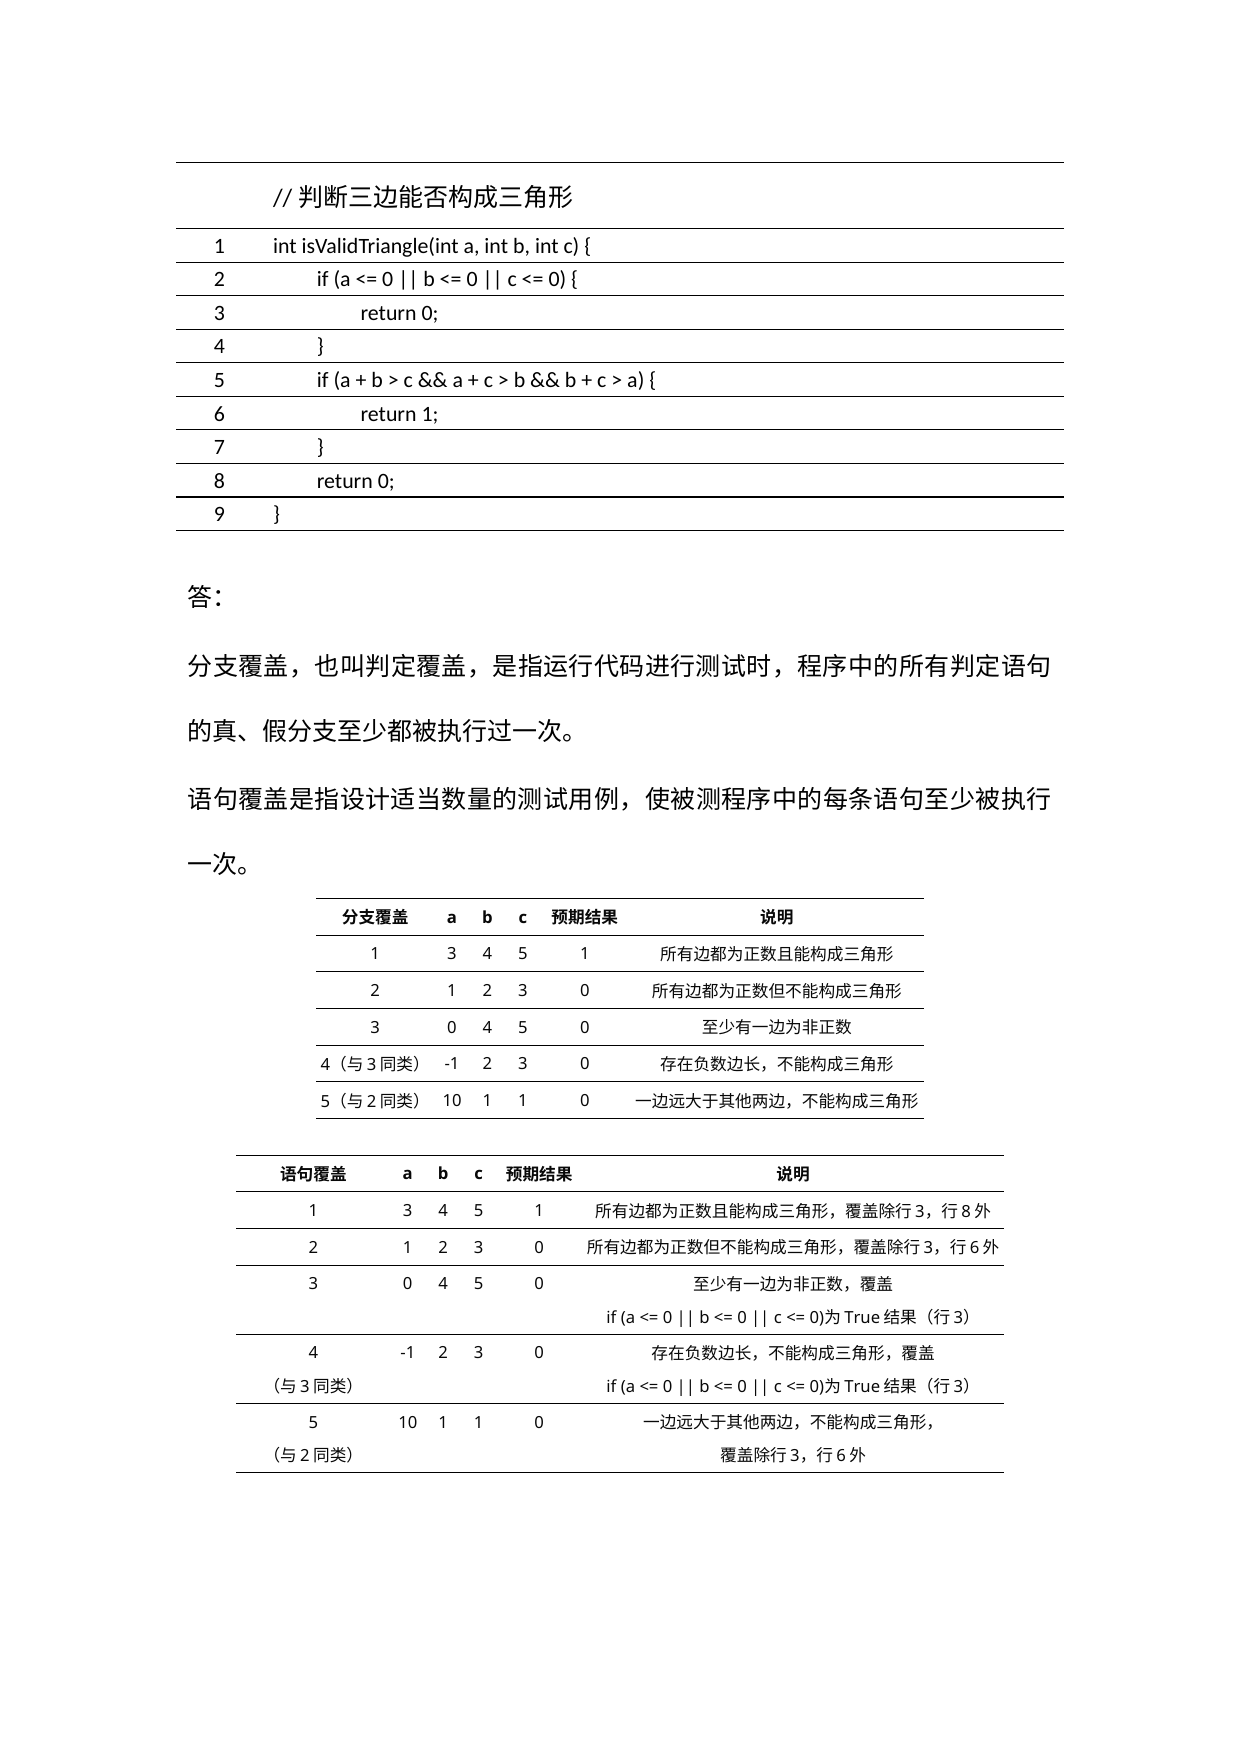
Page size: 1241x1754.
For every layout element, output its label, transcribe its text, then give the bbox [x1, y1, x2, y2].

table_cell 10 [434, 1082, 469, 1118]
table_cell 0 [540, 1009, 629, 1044]
table_cell 8 [176, 464, 262, 496]
table_cell 2 [469, 1046, 505, 1081]
table_cell 2 [236, 1229, 390, 1264]
table_cell } [262, 330, 1064, 362]
table_cell 5 [461, 1266, 496, 1334]
table_cell 0 [434, 1009, 469, 1044]
table_cell 3 [236, 1266, 390, 1334]
table_cell 4 （与3同类） [236, 1335, 390, 1403]
table_cell 3 [390, 1192, 425, 1228]
table_cell 1 [176, 229, 262, 262]
text 答： [187, 563, 1053, 628]
table_cell -1 [390, 1335, 425, 1403]
table_cell 3 [461, 1335, 496, 1403]
table_cell 3 [434, 936, 469, 971]
table_cell 3 [316, 1009, 434, 1044]
table_cell 1 [425, 1404, 461, 1472]
table_cell 1 [505, 1082, 540, 1118]
table_cell 1 [316, 936, 434, 971]
table_header // 判断三边能否构成三角形 [262, 163, 1064, 228]
table_cell 3 [461, 1229, 496, 1264]
table_cell 一边远大于其他两边，不能构成三角形， 覆盖除行3，行6外 [582, 1404, 1004, 1472]
table_cell 5 [176, 363, 262, 396]
table_cell 2 [469, 972, 505, 1008]
table_cell 0 [496, 1266, 582, 1334]
text 分支覆盖，也叫判定覆盖，是指运行代码进行测试时，程序中的所有判定语句的真、假分支至少都被执行过一次。 [187, 632, 1053, 762]
table_cell 至少有一边为非正数，覆盖 if (a <= 0 || b <= 0 || c <= 0)为True结果（行3） [582, 1266, 1004, 1334]
table_cell 所有边都为正数但不能构成三角形，覆盖除行3，行6外 [582, 1229, 1004, 1264]
table_cell 3 [505, 972, 540, 1008]
table_cell 0 [496, 1404, 582, 1472]
table_cell 5 [505, 936, 540, 971]
table_cell 存在负数边长，不能构成三角形 [629, 1046, 924, 1081]
table_cell return 0; [262, 296, 1064, 329]
table_cell 4（与3同类） [316, 1046, 434, 1081]
table_cell 4 [425, 1266, 461, 1334]
table_cell 0 [540, 1046, 629, 1081]
table_cell 存在负数边长，不能构成三角形，覆盖 if (a <= 0 || b <= 0 || c <= 0)为True结果（行3） [582, 1335, 1004, 1403]
table_cell 所有边都为正数但不能构成三角形 [629, 972, 924, 1008]
table_cell 至少有一边为非正数 [629, 1009, 924, 1044]
table_header [176, 163, 262, 228]
table_header b [425, 1156, 461, 1191]
table_cell 0 [540, 1082, 629, 1118]
table_cell 4 [176, 330, 262, 362]
table_cell return 0; [262, 464, 1064, 496]
table_cell 0 [496, 1229, 582, 1264]
table_header 预期结果 [540, 899, 629, 934]
table_cell 1 [469, 1082, 505, 1118]
table_cell 1 [540, 936, 629, 971]
table_header 语句覆盖 [236, 1156, 390, 1191]
table_cell 1 [496, 1192, 582, 1228]
table_header 说明 [629, 899, 924, 934]
table_cell 2 [316, 972, 434, 1008]
table_header 说明 [582, 1156, 1004, 1191]
table_cell if (a <= 0 || b <= 0 || c <= 0) { [262, 263, 1064, 295]
table_header b [469, 899, 505, 934]
table_cell 3 [176, 296, 262, 329]
table_cell 2 [176, 263, 262, 295]
table_cell return 1; [262, 397, 1064, 429]
table_cell 0 [540, 972, 629, 1008]
table_cell 10 [390, 1404, 425, 1472]
table_cell 0 [496, 1335, 582, 1403]
table_cell 5 （与2同类） [236, 1404, 390, 1472]
table_cell 5 [461, 1192, 496, 1228]
table_header c [505, 899, 540, 934]
table_cell 1 [461, 1404, 496, 1472]
table_cell int isValidTriangle(int a, int b, int c) { [262, 229, 1064, 262]
table_cell 4 [469, 1009, 505, 1044]
table_cell 0 [390, 1266, 425, 1334]
table_header a [434, 899, 469, 934]
table_cell 一边远大于其他两边，不能构成三角形 [629, 1082, 924, 1118]
table_cell 4 [469, 936, 505, 971]
table_cell if (a + b > c && a + c > b && b + c > a) { [262, 363, 1064, 396]
table_cell 1 [236, 1192, 390, 1228]
table_cell 9 [176, 498, 262, 530]
table_cell 7 [176, 430, 262, 463]
table_cell 4 [425, 1192, 461, 1228]
table_cell 6 [176, 397, 262, 429]
table_cell 所有边都为正数且能构成三角形，覆盖除行3，行8外 [582, 1192, 1004, 1228]
table_cell 1 [434, 972, 469, 1008]
table_cell 2 [425, 1335, 461, 1403]
table_cell -1 [434, 1046, 469, 1081]
table_header c [461, 1156, 496, 1191]
table_header a [390, 1156, 425, 1191]
table_cell 1 [390, 1229, 425, 1264]
table_cell 5（与2同类） [316, 1082, 434, 1118]
table_cell } [262, 430, 1064, 463]
table_cell 2 [425, 1229, 461, 1264]
table_cell 5 [505, 1009, 540, 1044]
table_header 分支覆盖 [316, 899, 434, 934]
table_cell 3 [505, 1046, 540, 1081]
text 语句覆盖是指设计适当数量的测试用例，使被测程序中的每条语句至少被执行一次。 [187, 765, 1053, 895]
table_cell 所有边都为正数且能构成三角形 [629, 936, 924, 971]
table_cell } [262, 498, 1064, 530]
table_header 预期结果 [496, 1156, 582, 1191]
